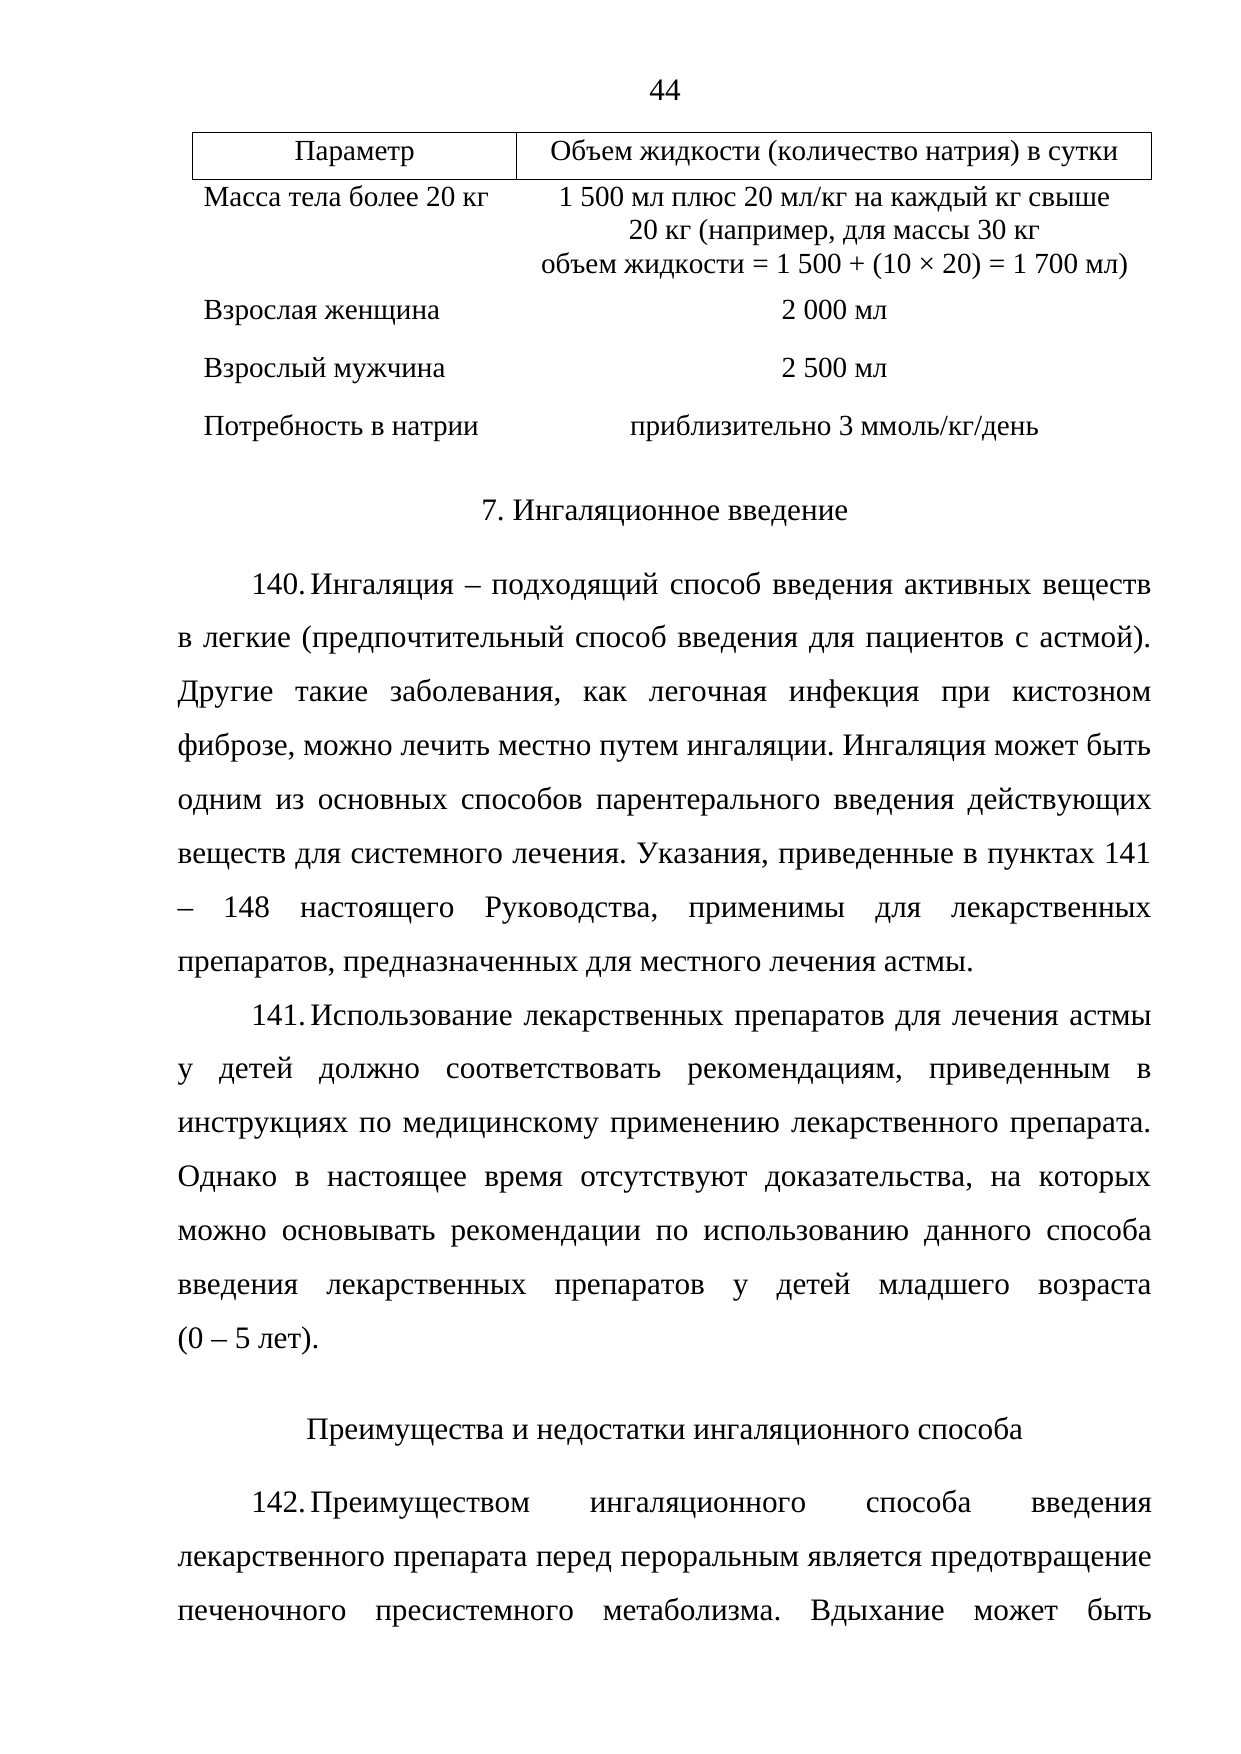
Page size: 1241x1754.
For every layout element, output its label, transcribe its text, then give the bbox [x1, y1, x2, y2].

table_cell Потребность в натрии [192, 408, 517, 454]
list Использование лекарственных препаратов для лечения астмы у детей должно соответствовать рекомендациям, приведенным в инструкциях по медицинскому применению лекарственного препарата. Однако в настоящее время отсутствуют доказательства, на которых можно основывать рекомендации по использованию данного способа введения лекарственных препаратов у детей младшего возраста (0 – 5 лет). [177, 996, 1152, 1355]
table_cell Взрослая женщина [192, 292, 517, 350]
table_cell Масса тела более 20 кг [192, 180, 517, 292]
table_cell 1 500 мл плюс 20 мл/кг на каждый кг свыше 20 кг (например, для массы 30 кг объем жидкости = 1 500 + (10 × 20) = 1 700 мл) [517, 180, 1152, 292]
table_cell 2 000 мл [517, 292, 1152, 350]
table_cell приблизительно 3 ммоль/кг/день [517, 408, 1152, 454]
table_header Объем жидкости (количество натрия) в сутки [517, 133, 1151, 179]
list Ингаляция – подходящий способ введения активных веществ в легкие (предпочтительный способ введения для пациентов с астмой). Другие такие заболевания, как легочная инфекция при кистозном фиброзе, можно лечить местно путем ингаляции. Ингаляция может быть одним из основных способов парентерального введения действующих веществ для системного лечения. Указания, приведенные в пунктах 141 – 148 настоящего Руководства, применимы для лекарственных препаратов, предназначенных для местного лечения астмы. [177, 565, 1152, 978]
table_header Параметр [193, 133, 516, 179]
text Преимущества и недостатки ингаляционного способа [177, 1410, 1152, 1446]
text 7. Ингаляционное введение [177, 491, 1152, 527]
table_cell 2 500 мл [517, 350, 1152, 408]
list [177, 1484, 1152, 1627]
table_cell Взрослый мужчина [192, 350, 517, 408]
